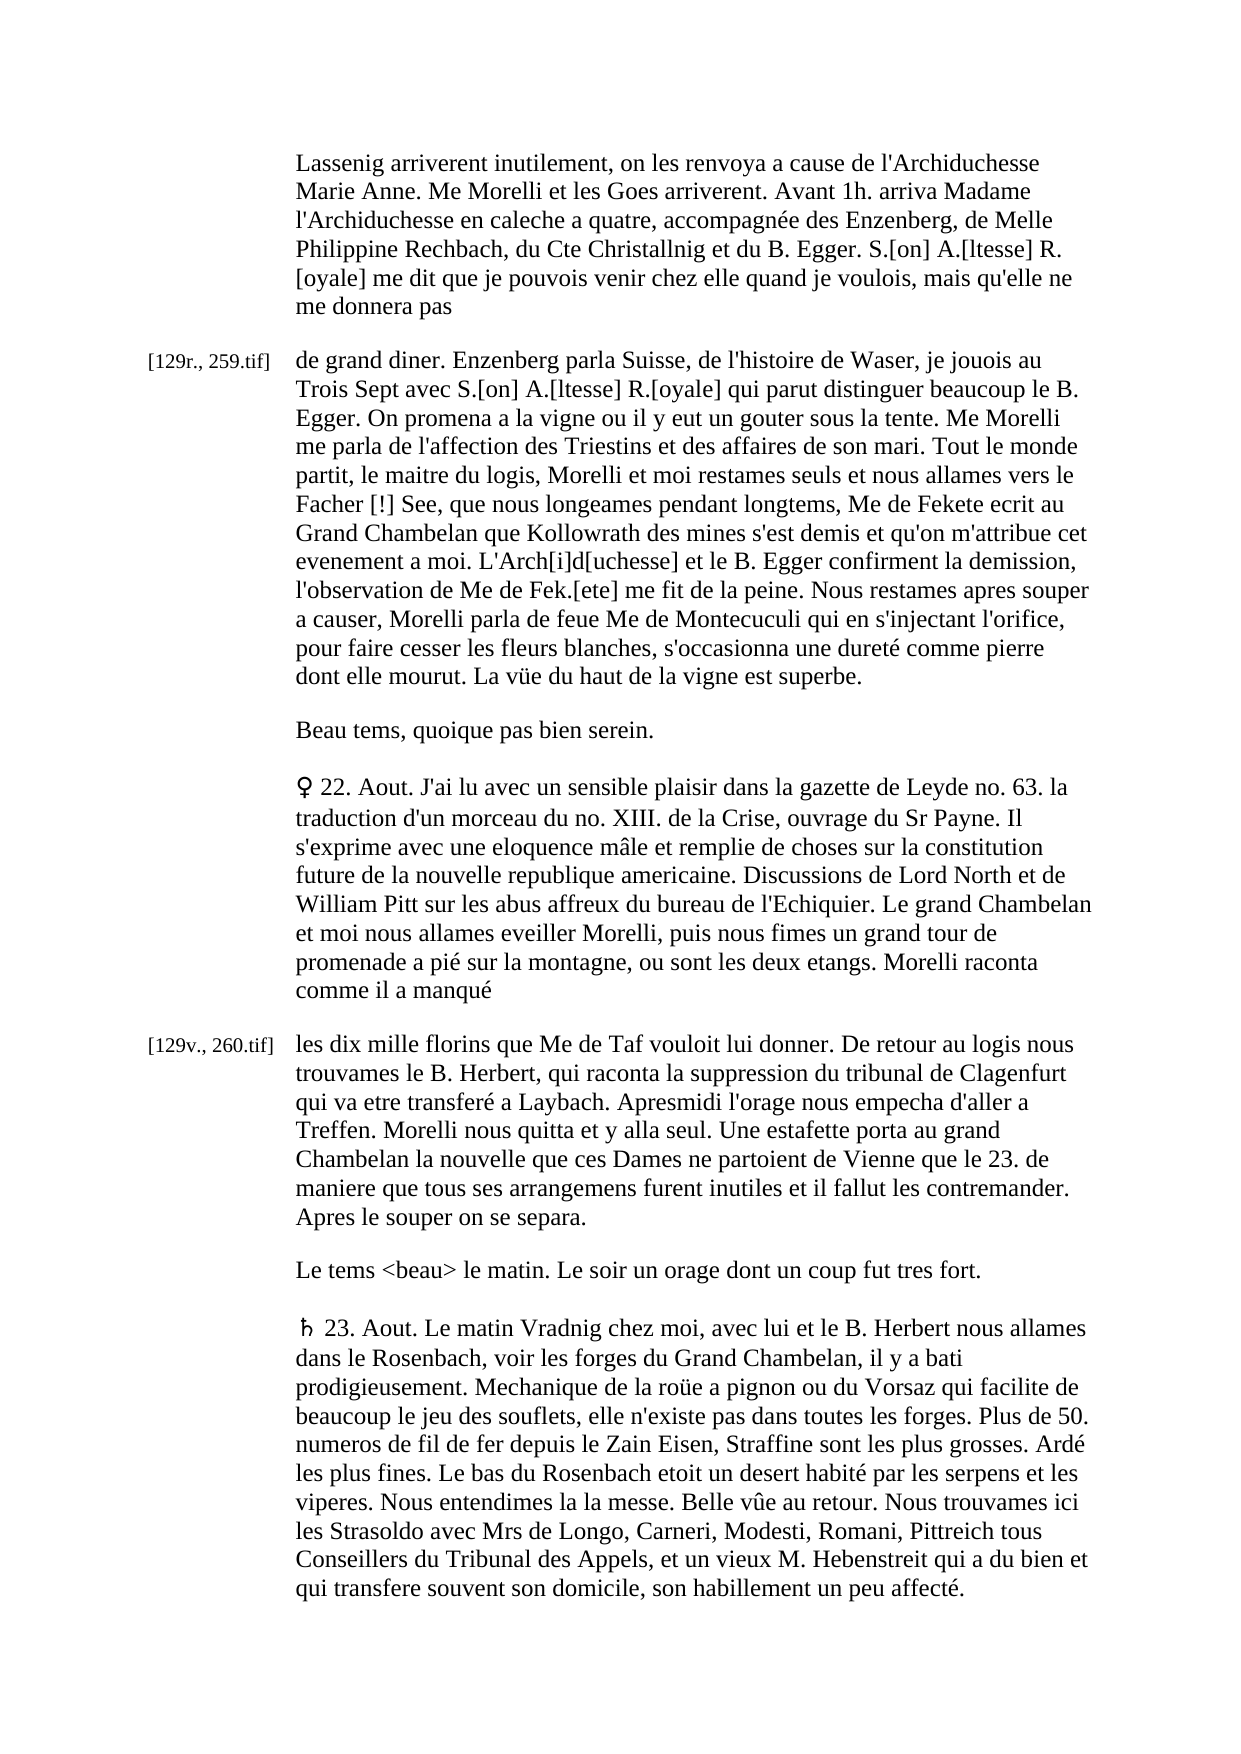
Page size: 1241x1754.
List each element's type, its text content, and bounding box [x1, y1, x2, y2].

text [295, 148, 1093, 320]
text ︎ 22. Aout. J'ai lu avec un sensible plaisir dans la gazette de Leyde no. 63. la traduction d'un morceau du no. XIII. de la Crise, ouvrage du Sr Payne. Il s'exprime avec une eloquence mâle et remplie de choses sur la constitution future de la nouvelle republique americaine. Discussions de Lord North et de William Pitt sur les abus affreux du bureau de l'Echiquier. Le grand Chambelan et moi nous allames eveiller Morelli, puis nous fimes un grand tour de promenade a pié sur la montagne, ou sont les deux etangs. Morelli raconta comme il a manqué [295, 769, 1093, 1004]
text [129r., 259.tif] de grand diner. Enzenberg parla Suisse, de l'histoire de Waser, je jouois au Trois Sept avec S.[on] A.[ltesse] R.[oyale] qui parut distinguer beaucoup le B. Egger. On promena a la vigne ou il y eut un gouter sous la tente. Me Morelli me parla de l'affection des Triestins et des affaires de son mari. Tout le monde partit, le maitre du logis, Morelli et moi restames seuls et nous allames vers le Facher [!] See, que nous longeames pendant longtems, Me de Fekete ecrit au Grand Chambelan que Kollowrath des mines s'est demis et qu'on m'attribue cet evenement a moi. L'Arch[i]d[uchesse] et le B. Egger confirment la demission, l'observation de Me de Fek.[ete] me fit de la peine. Nous restames apres souper a causer, Morelli parla de feue Me de Montecuculi qui en s'injectant l'orifice, pour faire cesser les fleurs blanches, s'occasionna une dureté comme pierre dont elle mourut. La vüe du haut de la vigne est superbe. [148, 345, 1093, 690]
text [129v., 260.tif] les dix mille florins que Me de Taf vouloit lui donner. De retour au logis nous trouvames le B. Herbert, qui raconta la suppression du tribunal de Clagenfurt qui va etre transferé a Laybach. Apresmidi l'orage nous empecha d'aller a Treffen. Morelli nous quitta et y alla seul. Une estafette porta au grand Chambelan la nouvelle que ces Dames ne partoient de Vienne que le 23. de maniere que tous ses arrangemens furent inutiles et il fallut les contremander. Apres le souper on se separa. [148, 1029, 1093, 1230]
text Le tems <beau> le matin. Le soir un orage dont un coup fut tres fort. [295, 1255, 1093, 1284]
text ♄ 23. Aout. Le matin Vradnig chez moi, avec lui et le B. Herbert nous allames dans le Rosenbach, voir les forges du Grand Chambelan, il y a bati prodigieusement. Mechanique de la roüe a pignon ou du Vorsaz qui facilite de beaucoup le jeu des souflets, elle n'existe pas dans toutes les forges. Plus de 50. numeros de fil de fer depuis le Zain Eisen, Straffine sont les plus grosses. Ardé les plus fines. Le bas du Rosenbach etoit un desert habité par les serpens et les viperes. Nous entendimes la la messe. Belle vûe au retour. Nous trouvames ici les Strasoldo avec Mrs de Longo, Carneri, Modesti, Romani, Pittreich tous Conseillers du Tribunal des Appels, et un vieux M. Hebenstreit qui a du bien et qui transfere souvent son domicile, son habillement un peu affecté. [295, 1309, 1093, 1602]
text Beau tems, quoique pas bien serein. [295, 715, 1093, 744]
